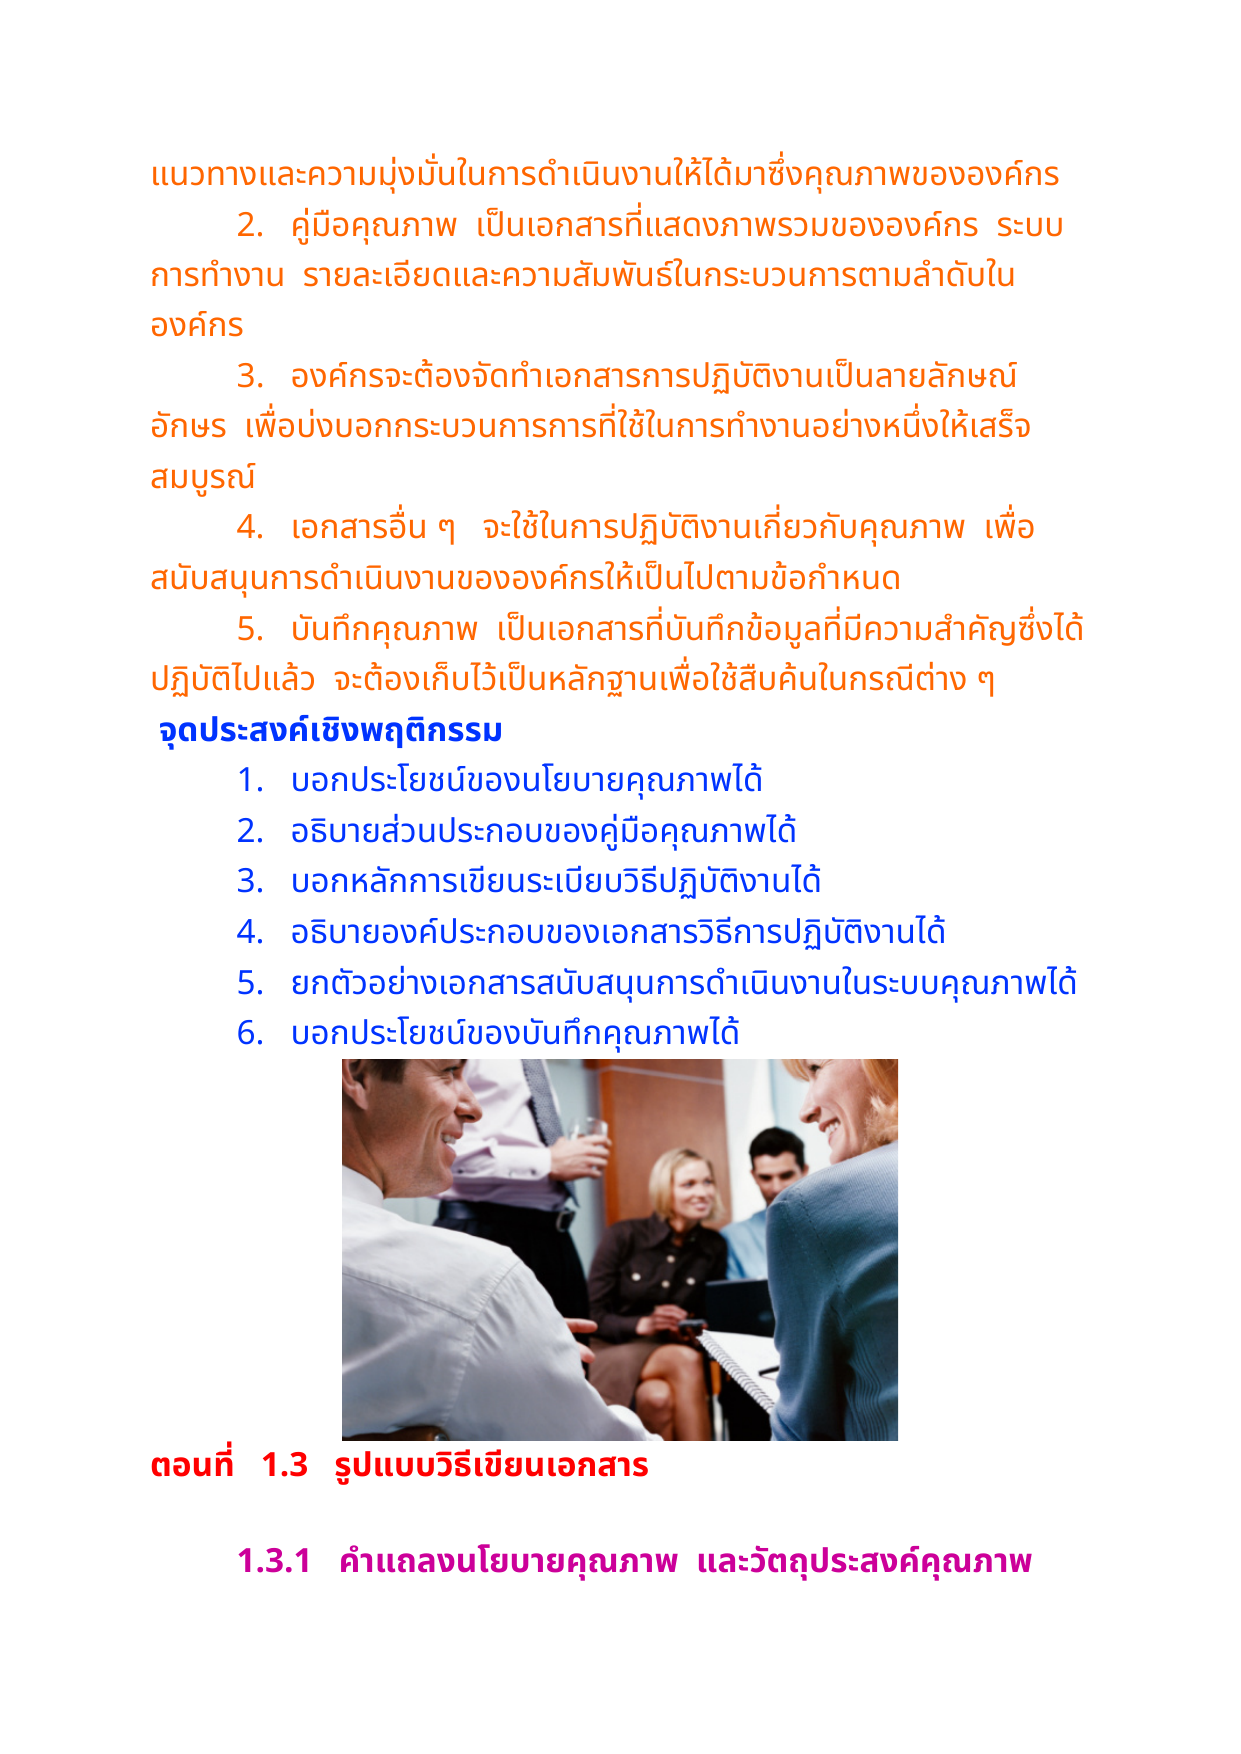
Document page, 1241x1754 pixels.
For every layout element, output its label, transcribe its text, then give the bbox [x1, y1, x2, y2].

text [150, 150, 1090, 705]
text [150, 1441, 1090, 1588]
picture [342, 1059, 899, 1441]
text จุดประสงค์เชิงพฤติกรรม 1. บอกประโยชน์ของนโยบายคุณภาพได้ 2. อธิบายส่วนประกอบของคู่มือคุณภาพได้ 3. บอกหลักการเขียนระเบียบวิธีปฏิบัติงานได้ 4. อธิบายองค์ประกอบของเอกสารวิธีการปฏิบัติงานได้ 5. ยกตัวอย่างเอกสารสนับสนุนการดำเนินงานในระบบคุณภาพได้ 6. บอกประโยชน์ของบันทึกคุณภาพได้ [150, 705, 1090, 1060]
